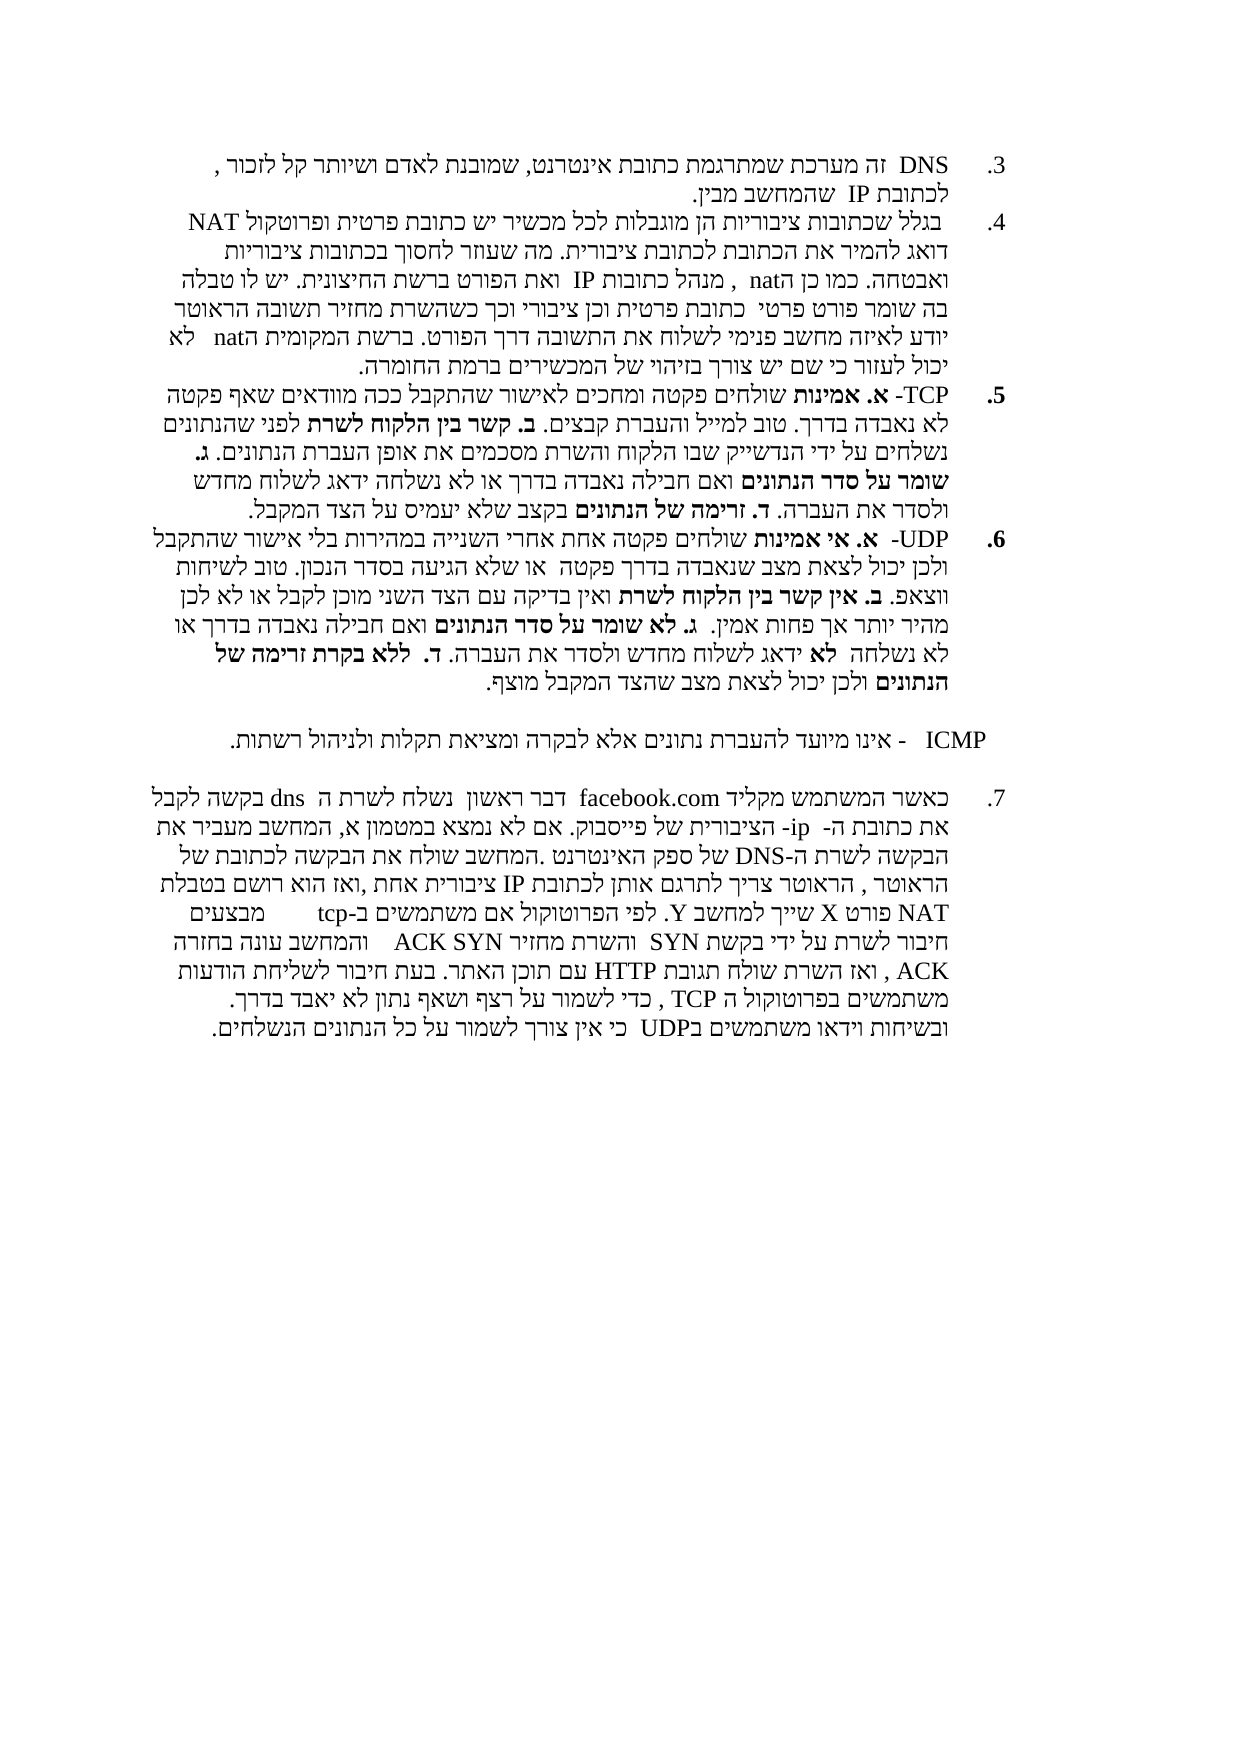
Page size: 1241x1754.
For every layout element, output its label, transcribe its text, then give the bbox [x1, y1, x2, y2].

list כאשר המשתמש מקליד facebook.com דבר ראשון נשלח לשרת ה dns בקשה לקבל את כתובת ה- ip- הציבורית של פייסבוק. אם לא נמצא במטמון א, המחשב מעביר את הבקשה לשרת ה-DNS של ספק האינטרנט .המחשב שולח את הבקשה לכתובת של הראוטר , הראוטר צריך לתרגם אותן לכתובת IP ציבורית אחת ,ואז הוא רושם בטבלת NAT פורט X שייך למחשב Y. לפי הפרוטוקול אם משתמשים ב-tcp מבצעים חיבור לשרת על ידי בקשת SYN והשרת מחזיר ACK SYN והמחשב עונה בחזרה ACK , ואז השרת שולח תגובת HTTP עם תוכן האתר. בעת חיבור לשליחת הודעות משתמשים בפרוטוקול ה TCP , כדי לשמור על רצף ושאף נתון לא יאבד בדרך. ובשיחות וידאו משתמשים בUDP כי אין צורך לשמור על כל הנתונים הנשלחים. [150, 871, 987, 1129]
list UDP- א. אי אמינות שולחים פקטה אחת אחרי השנייה במהירות בלי אישור שהתקבל ולכן יכול לצאת מצב שנאבדה בדרך פקטה או שלא הגיעה בסדר הנכון. טוב לשיחות ווצאפ. ב. אין קשר בין הלקוח לשרת ואין בדיקה עם הצד השני מוכן לקבל או לא לכן מהיר יותר אך פחות אמין. ג. לא שומר על סדר הנתונים ואם חבילה נאבדה בדרך או לא נשלחה לא ידאג לשלוח מחדש ולסדר את העברה. ד. ללא בקרת זרימה של הנתונים ולכן יכול לצאת מצב שהצד המקבל מוצף. [150, 611, 987, 784]
list TCP- א. אמינות שולחים פקטה ומחכים לאישור שהתקבל ככה מוודאים שאף פקטה לא נאבדה בדרך. טוב למייל והעברת קבצים. ב. קשר בין הלקוח לשרת לפני שהנתונים נשלחים על ידי הנדשייק שבו הלקוח והשרת מסכמים את אופן העברת הנתונים. ג. שומר על סדר הנתונים ואם חבילה נאבדה בדרך או לא נשלחה ידאג לשלוח מחדש ולסדר את העברה. ד. זרימה של הנתונים בקצב שלא יעמיס על הצד המקבל. [150, 438, 987, 582]
text ICMP - אינו מיועד להעברת נתונים אלא לבקרה ומציאת תקלות ולניהול רשתות. [150, 813, 1015, 842]
list DNS זה מערכת שמתרגמת כתובת אינטרנט, שמובנת לאדם ושיותר קל לזכור , לכתובת IP שהמחשב מבין. [150, 150, 987, 207]
list בגלל שכתובות ציבוריות הן מוגבלות לכל מכשיר יש כתובת פרטית ופרוטקול NAT דואג להמיר את הכתובת לכתובת ציבורית. מה שעוזר לחסוך בכתובות ציבוריות ואבטחה. כמו כן הnat , מנהל כתובות IP ואת הפורט ברשת החיצונית. יש לו טבלה בה שומר פורט פרטי כתובת פרטית וכן ציבורי וכך כשהשרת מחזיר תשובה הראוטר יודע לאיזה מחשב פנימי לשלוח את התשובה דרך הפורט. ברשת המקומית הnat לא יכול לעזור כי שם יש צורך בזיהוי של המכשירים ברמת החומרה. [150, 237, 987, 409]
